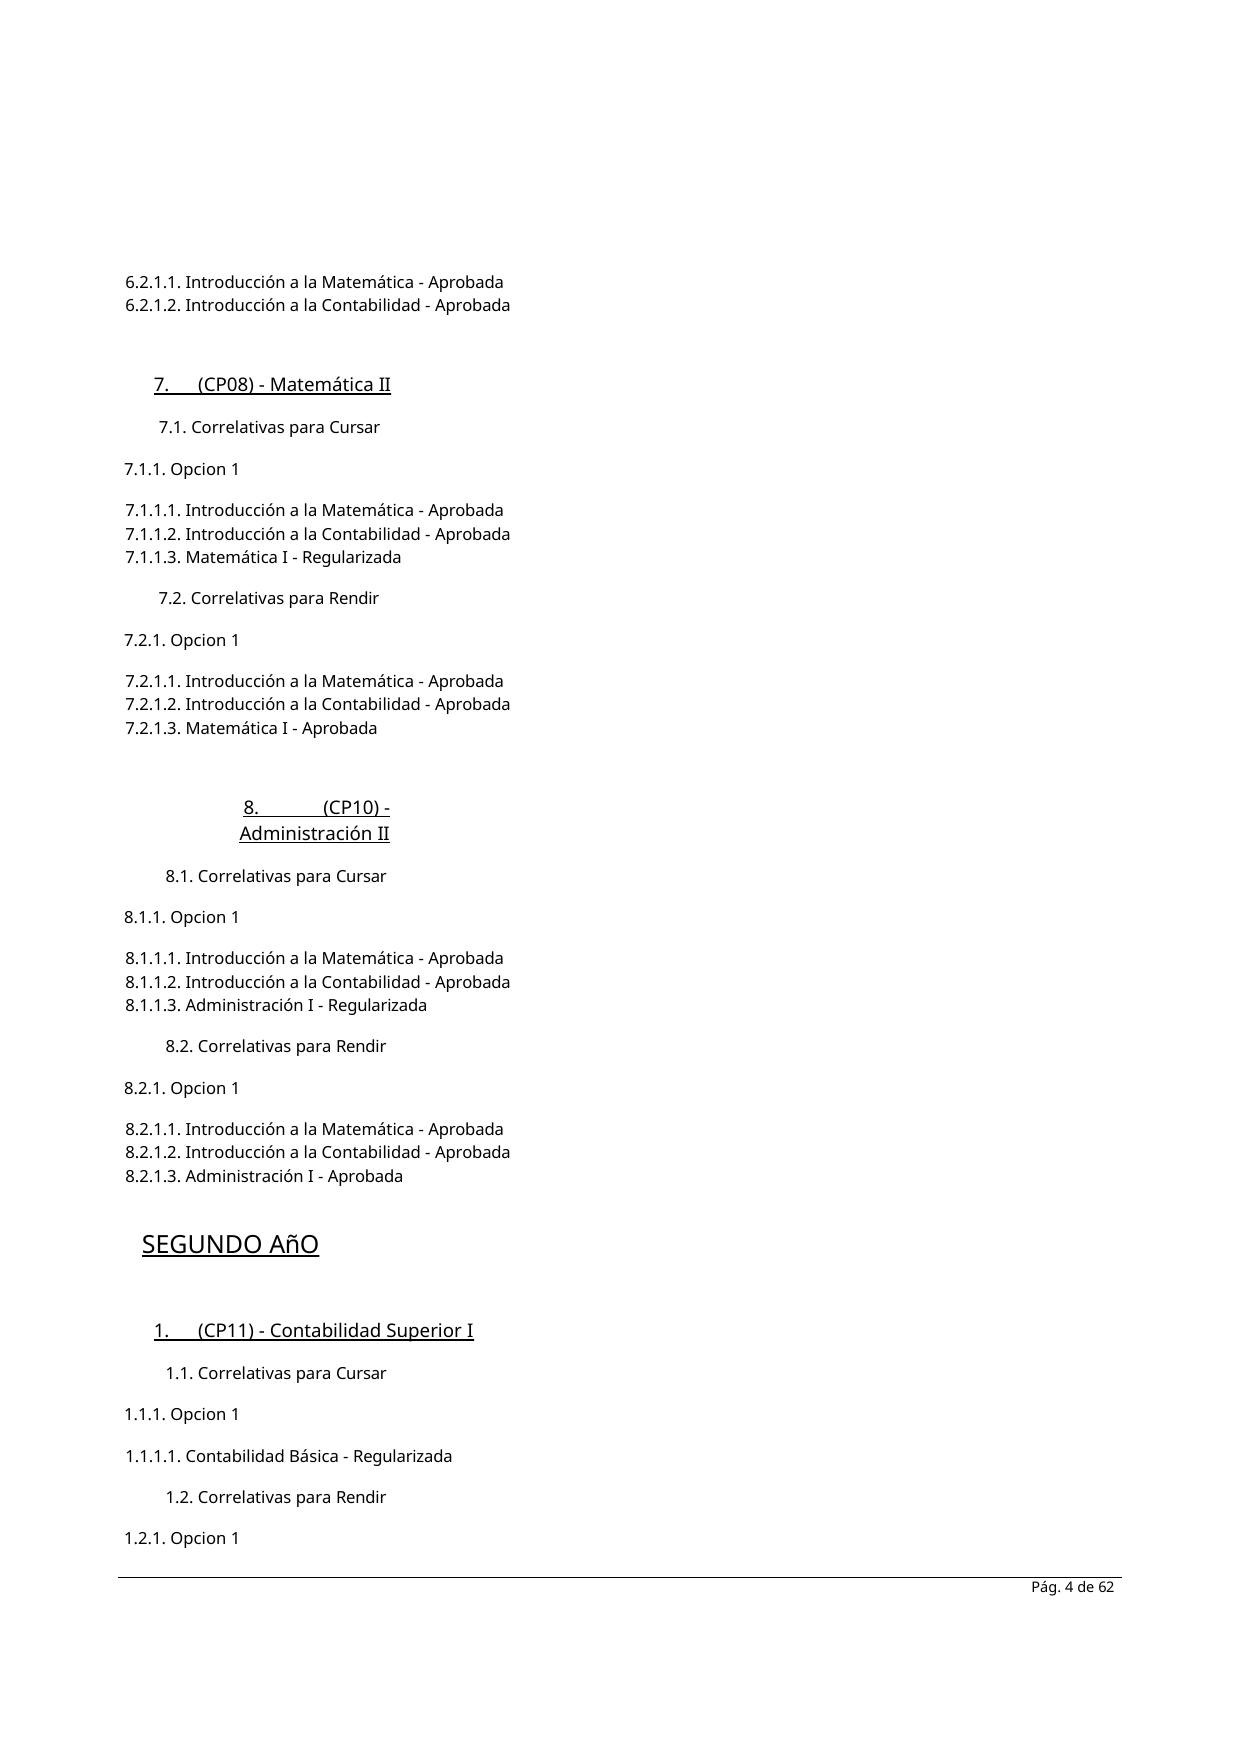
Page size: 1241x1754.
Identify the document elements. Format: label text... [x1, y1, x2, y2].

subtitle SEGUNDO AñO [142, 1226, 1063, 1261]
subtitle ​(CP11) - Contabilidad Superior I [153, 1317, 1063, 1343]
list Administración I - Aprobada [125, 1164, 1063, 1187]
list Opcion 1 [124, 1527, 1063, 1549]
list Introducción a la Matemática - Aprobada [125, 669, 1063, 692]
list Introducción a la Matemática - Aprobada [125, 1117, 1063, 1140]
list Matemática I - Regularizada [125, 546, 1063, 568]
list Opcion 1 [124, 1403, 1063, 1426]
list Correlativas para Rendir [118, 587, 379, 610]
list Matemática I - Aprobada [125, 717, 1063, 739]
list Correlativas para Cursar [165, 1362, 1063, 1384]
list Introducción a la Contabilidad - Aprobada [125, 1141, 1063, 1164]
list Introducción a la Contabilidad - Aprobada [125, 522, 1063, 545]
subtitle ​(CP10) - Administración II [118, 794, 390, 845]
list Introducción a la Matemática - Aprobada [125, 947, 1063, 969]
list Correlativas para Cursar [165, 864, 1063, 887]
subtitle ​(CP08) - Matemática II [153, 372, 1063, 397]
list Introducción a la Contabilidad - Aprobada [125, 970, 1063, 993]
list Contabilidad Básica - Regularizada [125, 1444, 1063, 1467]
list Opcion 1 [124, 457, 1063, 480]
list Correlativas para Cursar [118, 416, 380, 439]
list Administración I - Regularizada [125, 994, 1063, 1016]
list Introducción a la Contabilidad - Aprobada [125, 294, 1063, 317]
list Opcion 1 [124, 1076, 1063, 1099]
list Introducción a la Matemática - Aprobada [125, 499, 1063, 521]
list Opcion 1 [124, 628, 1063, 651]
list Introducción a la Contabilidad - Aprobada [125, 693, 1063, 716]
list Introducción a la Matemática - Aprobada [125, 271, 1063, 293]
list Correlativas para Rendir [165, 1035, 1063, 1058]
list Correlativas para Rendir [165, 1486, 1063, 1508]
list Opcion 1 [124, 905, 1063, 928]
